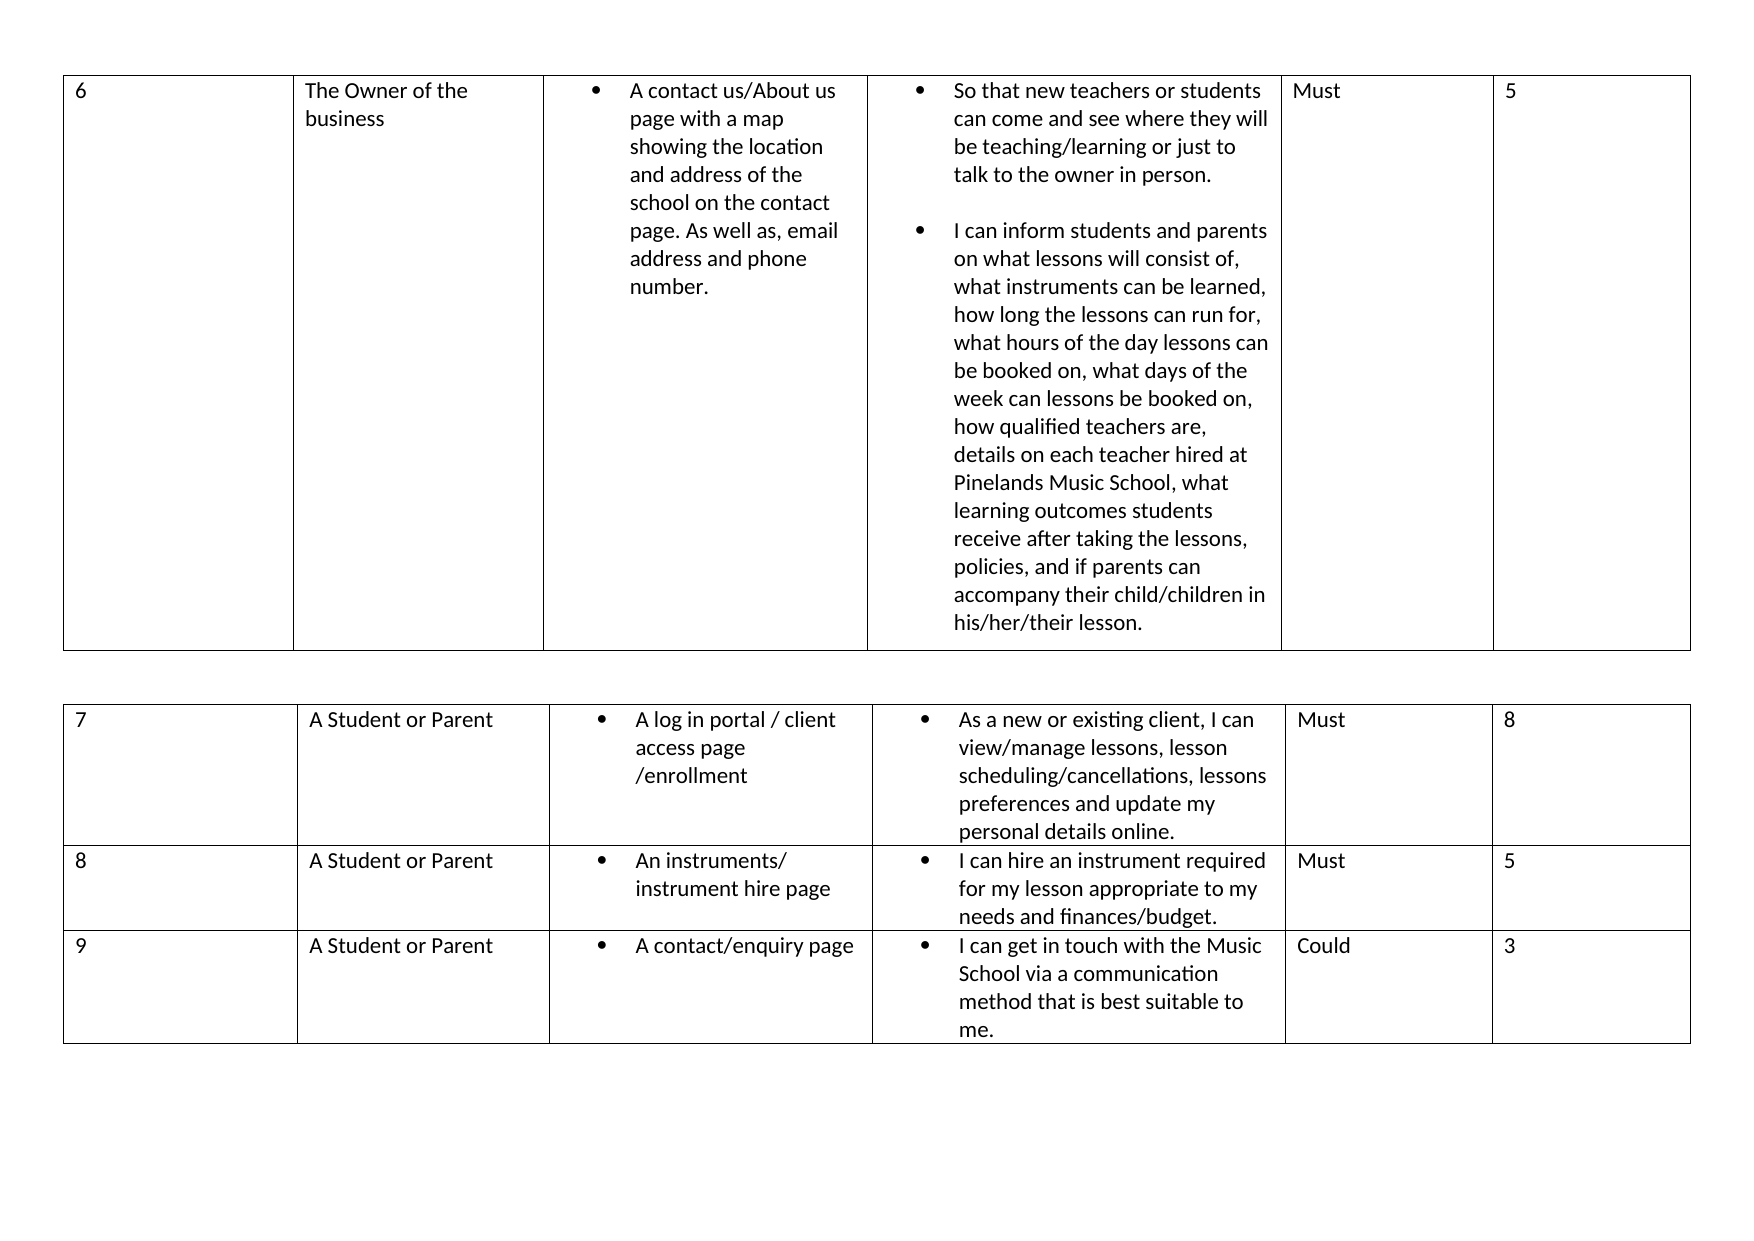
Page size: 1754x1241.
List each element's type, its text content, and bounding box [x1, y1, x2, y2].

table_header As a new or existing client, I can view/manage lessons, lesson scheduling/cancellations, lessons preferences and update my personal details online. [873, 705, 1285, 845]
table_cell A contact/enquiry page [550, 931, 872, 1043]
table_cell Could [1286, 931, 1492, 1043]
table_header 8 [1493, 705, 1690, 845]
table_cell A contact us/About us page with a map showing the location and address of the school on the contact page. As well as, email address and phone number. [544, 76, 867, 650]
table_cell 6 [64, 76, 293, 650]
table_cell 5 [1494, 76, 1690, 650]
table_cell A Student or Parent [298, 846, 549, 930]
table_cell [294, 76, 543, 650]
table_cell An instruments/ instrument hire page [550, 846, 872, 930]
table_cell 8 [64, 846, 297, 930]
table_cell 3 [1493, 931, 1690, 1043]
table_header A log in portal / client access page /enrollment [550, 705, 872, 845]
table_cell I can hire an instrument required for my lesson appropriate to my needs and finances/budget. [873, 846, 1285, 930]
table_cell So that new teachers or students can come and see where they will be teaching/learning or just to talk to the owner in person. I can inform students and parents on what lessons will consist of, what instruments can be learned, how long the lessons can run for, what hours of the day lessons can be booked on, what days of the week can lessons be booked on, how qualified teachers are, details on each teacher hired at Pinelands Music School, what learning outcomes students receive after taking the lessons, policies, and if parents can accompany their child/children in his/her/their lesson. [868, 76, 1281, 650]
table_cell A Student or Parent [298, 931, 549, 1043]
table_header 7 [64, 705, 297, 845]
table_cell 9 [64, 931, 297, 1043]
table_cell 5 [1493, 846, 1690, 930]
table_cell I can get in touch with the Music School via a communication method that is best suitable to me. [873, 931, 1285, 1043]
table_header A Student or Parent [298, 705, 549, 845]
table_header Must [1286, 705, 1492, 845]
table_cell Must [1286, 846, 1492, 930]
table_cell Must [1282, 76, 1493, 650]
